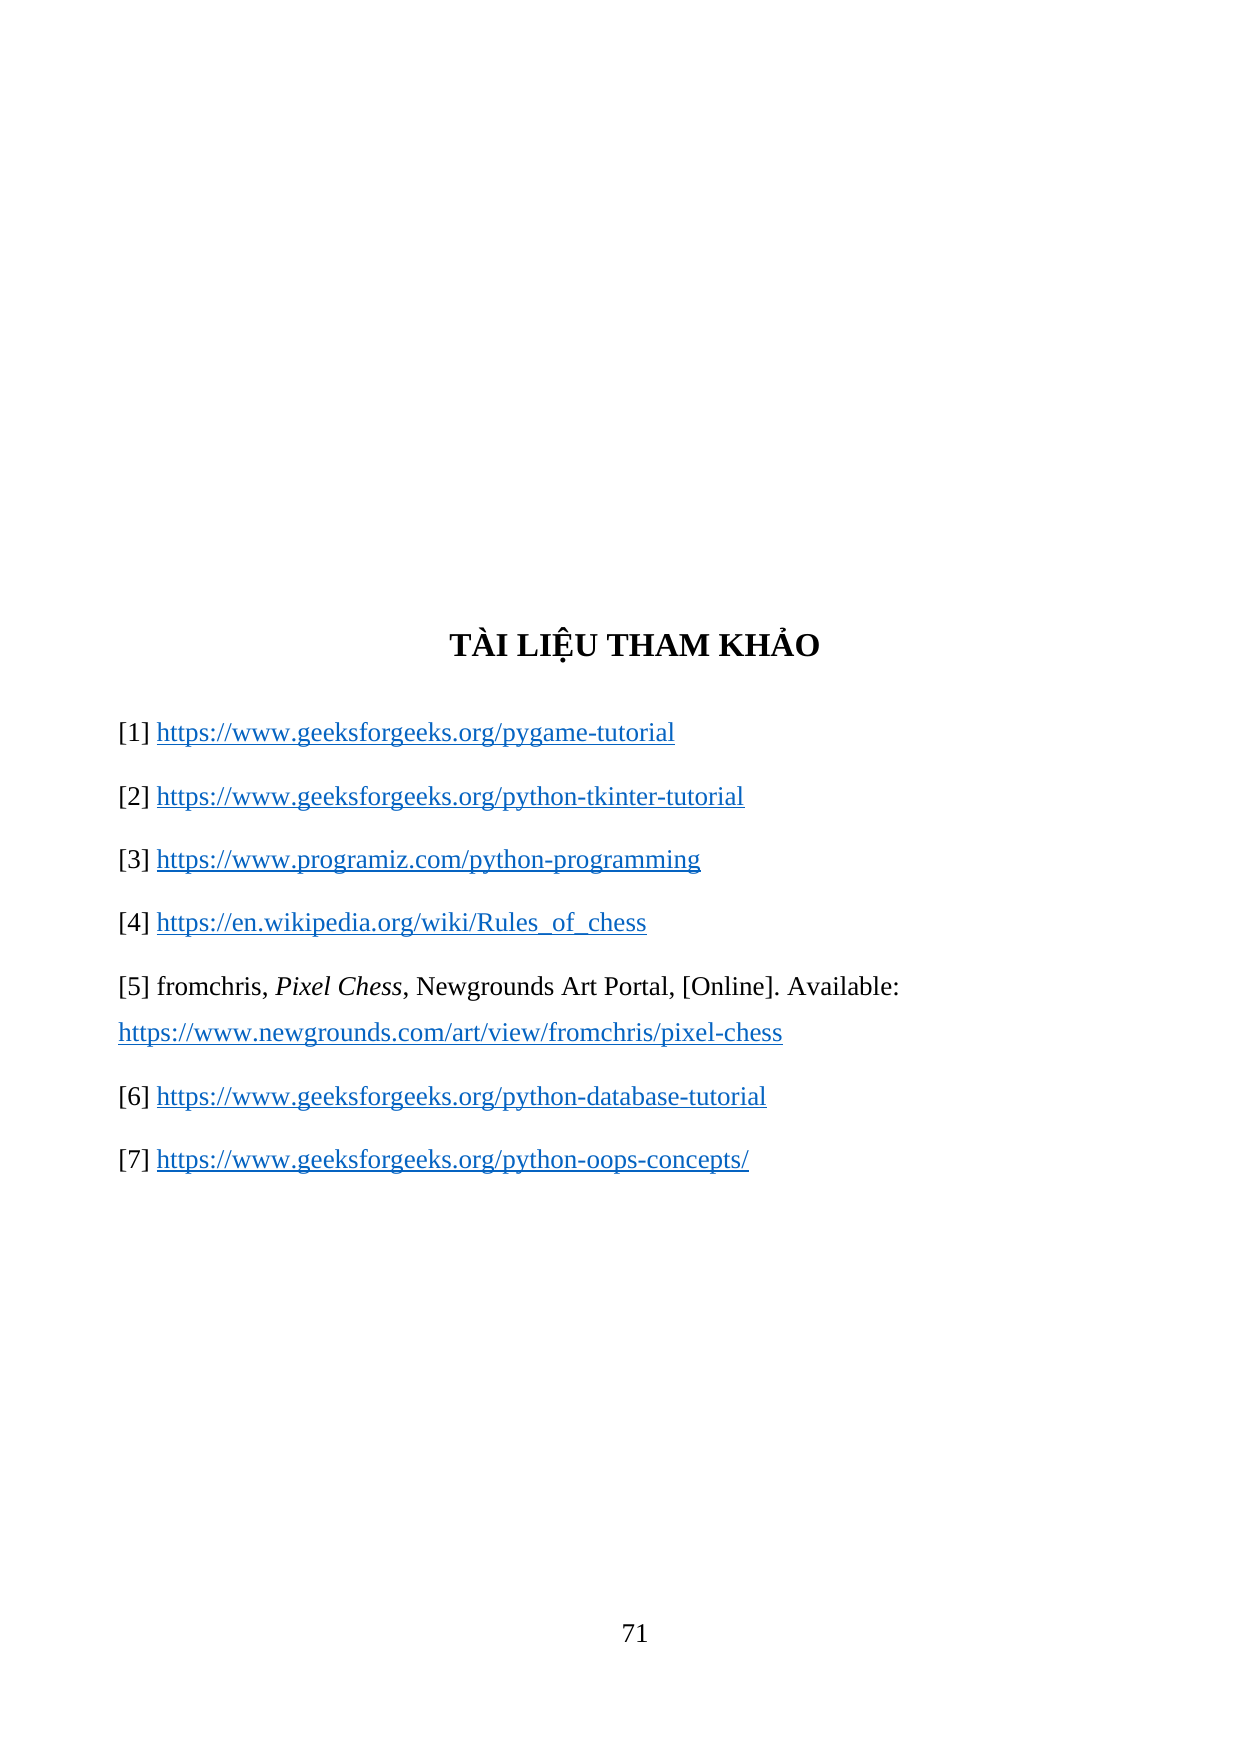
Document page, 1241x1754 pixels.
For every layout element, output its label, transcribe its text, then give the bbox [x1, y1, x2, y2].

text [1] https://www.geeksforgeeks.org/pygame-tutorial [118, 717, 1152, 748]
text [3] https://www.programiz.com/python-programming [118, 843, 1152, 874]
text [6] https://www.geeksforgeeks.org/python-database-tutorial [118, 1080, 1152, 1111]
text [5] fromchris, Pixel Chess, Newgrounds Art Portal, [Online]. Available: https://www.newgrounds.com/art/view/fromchris/pixel-chess [118, 970, 1152, 1048]
subtitle TÀI LIỆU THAM KHẢO [118, 625, 1152, 663]
text [4] https://en.wikipedia.org/wiki/Rules_of_chess [118, 907, 1152, 938]
text [2] https://www.geeksforgeeks.org/python-tkinter-tutorial [118, 780, 1152, 811]
text [7] https://www.geeksforgeeks.org/python-oops-concepts/ [118, 1143, 1152, 1174]
